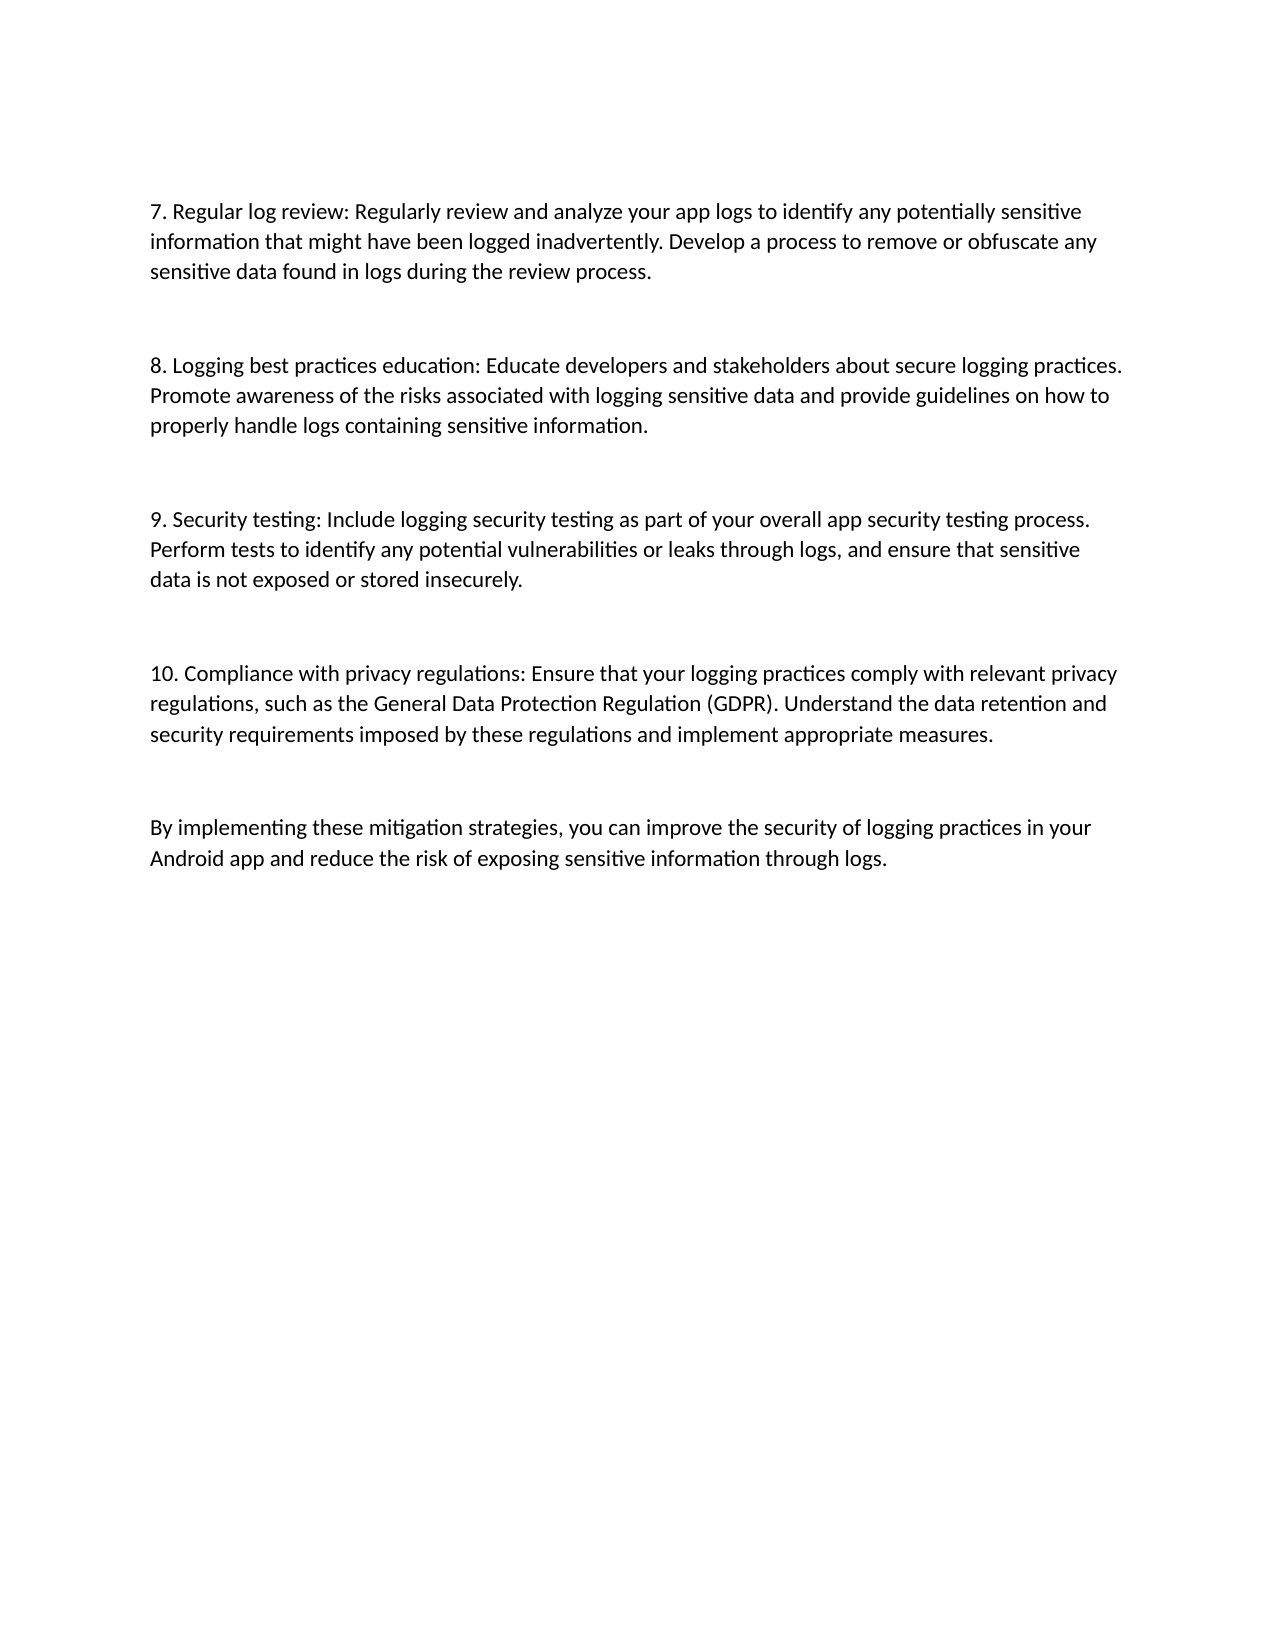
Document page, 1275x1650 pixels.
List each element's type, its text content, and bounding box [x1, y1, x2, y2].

text 8. Logging best practices education: Educate developers and stakeholders about secure logging practices. Promote awareness of the risks associated with logging sensitive data and provide guidelines on how to properly handle logs containing sensitive information. [150, 351, 1125, 439]
text By implementing these mitigation strategies, you can improve the security of logging practices in your Android app and reduce the risk of exposing sensitive information through logs. [150, 813, 1125, 872]
text 10. Compliance with privacy regulations: Ensure that your logging practices comply with relevant privacy regulations, such as the General Data Protection Regulation (GDPR). Understand the data retention and security requirements imposed by these regulations and implement appropriate measures. [150, 659, 1125, 748]
text 9. Security testing: Include logging security testing as part of your overall app security testing process. Perform tests to identify any potential vulnerabilities or leaks through logs, and ensure that sensitive data is not exposed or stored insecurely. [150, 505, 1125, 594]
text 7. Regular log review: Regularly review and analyze your app logs to identify any potentially sensitive information that might have been logged inadvertently. Develop a process to remove or obfuscate any sensitive data found in logs during the review process. [150, 197, 1125, 285]
